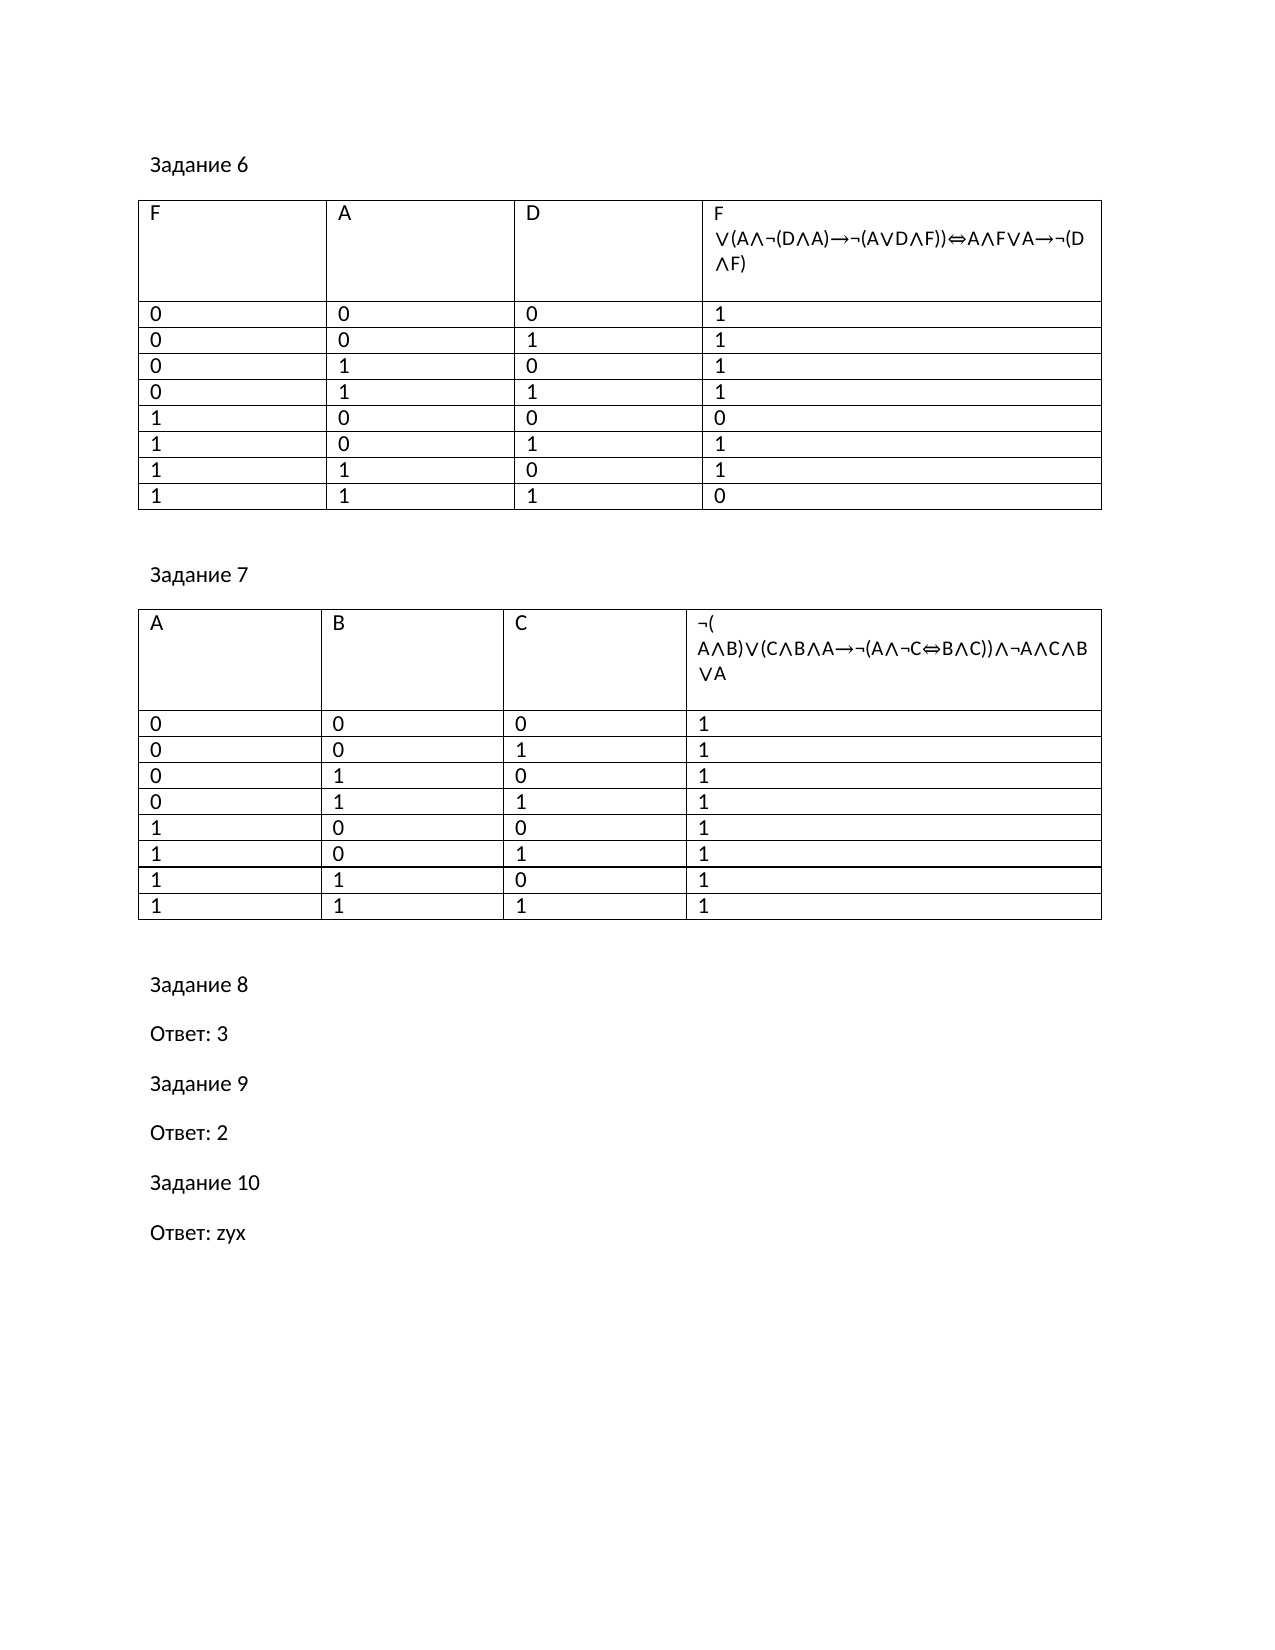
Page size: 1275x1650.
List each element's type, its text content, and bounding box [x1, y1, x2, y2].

table_cell 0 [139, 354, 326, 379]
table_cell 1 [703, 354, 1101, 379]
table_cell 1 [687, 815, 1101, 840]
table_cell 1 [327, 354, 514, 379]
text Ответ: 2 [150, 1118, 1125, 1147]
table_cell 1 [515, 328, 702, 353]
table_header A [327, 201, 514, 301]
table_cell 1 [139, 868, 321, 892]
table_cell 0 [139, 380, 326, 405]
table_cell 0 [139, 328, 326, 353]
table_header ¬(A∧B)∨(C∧B∧A→¬(A∧¬C⇔B∧C))∧¬A∧C∧B∨A [687, 610, 1101, 710]
table_header B [322, 610, 503, 710]
table_header D [515, 201, 702, 301]
table_cell 1 [139, 406, 326, 431]
table_cell 1 [139, 841, 321, 866]
table_cell 0 [504, 868, 686, 892]
table_cell 1 [327, 380, 514, 405]
table_cell 0 [322, 737, 503, 762]
table_cell 0 [515, 406, 702, 431]
table_cell 1 [687, 763, 1101, 788]
table_cell 0 [139, 763, 321, 788]
table_cell 0 [139, 711, 321, 736]
table_cell 1 [504, 789, 686, 814]
table_cell 1 [322, 894, 503, 918]
table_cell 0 [504, 763, 686, 788]
table_cell 0 [139, 789, 321, 814]
table_cell 1 [515, 380, 702, 405]
text Ответ: zyx [150, 1217, 1125, 1246]
table_cell 0 [327, 328, 514, 353]
table_cell 1 [703, 458, 1101, 483]
table_cell 1 [687, 711, 1101, 736]
table_cell 1 [139, 458, 326, 483]
table_cell 1 [687, 789, 1101, 814]
table_cell 1 [703, 432, 1101, 457]
table_cell 1 [327, 458, 514, 483]
text Задание 9 [150, 1068, 1125, 1097]
table_cell 0 [515, 354, 702, 379]
table_cell 1 [139, 484, 326, 509]
table_cell 0 [703, 406, 1101, 431]
table_cell 1 [322, 789, 503, 814]
table_cell 1 [139, 432, 326, 457]
table_cell 1 [504, 894, 686, 918]
table_cell 0 [504, 815, 686, 840]
table_cell 1 [139, 815, 321, 840]
table_cell 0 [515, 302, 702, 327]
table_cell 1 [703, 380, 1101, 405]
table_cell 1 [504, 841, 686, 866]
table_cell 1 [687, 737, 1101, 762]
table_cell 1 [703, 328, 1101, 353]
table_cell 0 [515, 458, 702, 483]
table_cell 1 [687, 894, 1101, 918]
table_cell 0 [504, 711, 686, 736]
table_cell 1 [322, 763, 503, 788]
table_cell 1 [687, 868, 1101, 892]
table_cell 1 [327, 484, 514, 509]
table_cell 0 [327, 432, 514, 457]
table_cell 1 [703, 302, 1101, 327]
table_cell 1 [139, 894, 321, 918]
text Задание 10 [150, 1167, 1125, 1196]
table_header F∨(A∧¬(D∧A)→¬(A∨D∧F))⇔A∧F∨A→¬(D∧F) [703, 201, 1101, 301]
table_cell 0 [322, 711, 503, 736]
table_cell 1 [687, 841, 1101, 866]
text Задание 8 [150, 969, 1125, 998]
table_cell 0 [139, 737, 321, 762]
table_cell 1 [515, 484, 702, 509]
table_cell 0 [322, 841, 503, 866]
table_cell 1 [504, 737, 686, 762]
table_cell 0 [327, 302, 514, 327]
table_cell 0 [322, 815, 503, 840]
table_cell 1 [515, 432, 702, 457]
table_cell 0 [703, 484, 1101, 509]
text Задание 6 [150, 150, 1125, 179]
text Задание 7 [150, 559, 1125, 588]
table_header C [504, 610, 686, 710]
table_cell 0 [327, 406, 514, 431]
table_header F [139, 201, 326, 301]
table_cell 0 [139, 302, 326, 327]
table_cell 1 [322, 868, 503, 892]
text Ответ: 3 [150, 1019, 1125, 1047]
table_header A [139, 610, 321, 710]
